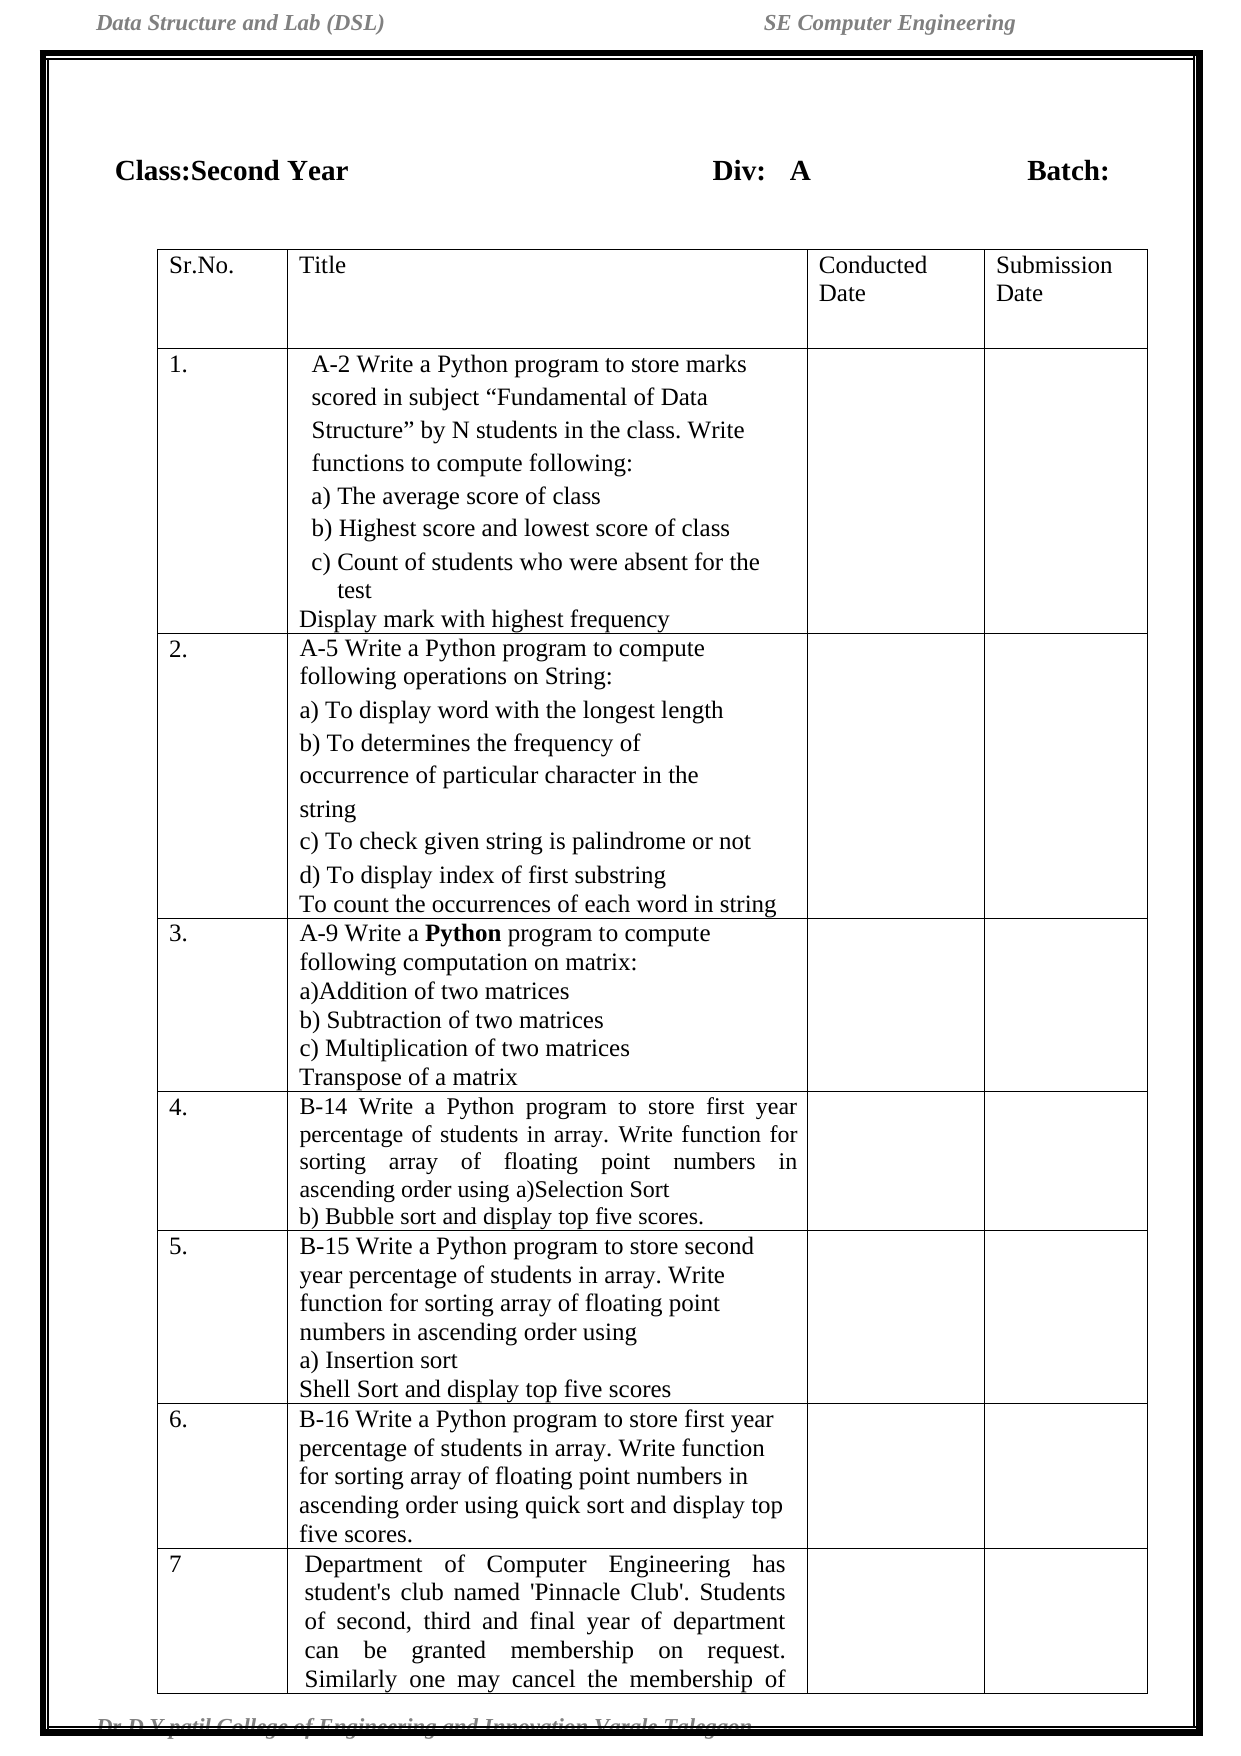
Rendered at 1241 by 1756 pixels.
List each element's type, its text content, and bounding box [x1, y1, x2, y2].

table_cell 6. [158, 1404, 287, 1548]
table_header Conducted Date [808, 250, 984, 348]
table_cell [985, 1549, 1147, 1692]
table_cell [808, 1231, 984, 1403]
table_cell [288, 1549, 807, 1692]
table_cell [808, 919, 984, 1091]
table_cell 5. [158, 1231, 287, 1403]
table_cell [985, 349, 1147, 633]
table_cell [985, 1404, 1147, 1548]
table_header Submission Date [985, 250, 1147, 348]
table_cell 7 [158, 1549, 287, 1692]
table_cell [985, 919, 1147, 1091]
table_cell [985, 634, 1147, 917]
table_cell [808, 1549, 984, 1692]
table_cell [985, 1092, 1147, 1230]
table_cell B-14 Write a Python program to store first year percentage of students in array. Write function for sorting array of floating point numbers in ascending order using a)Selection Sort b) Bubble sort and display top five scores. [288, 1092, 807, 1230]
table_cell B-16 Write a Python program to store first year percentage of students in array. Write function for sorting array of floating point numbers in ascending order using quick sort and display top five scores. [288, 1404, 807, 1548]
table_cell A-5 Write a Python program to compute following operations on String: To display word with the longest length To determines the frequency of occurrence of particular character in the string To check given string is palindrome or not To display index of first substring To count the occurrences of each word in string [288, 634, 807, 917]
table_cell B-15 Write a Python program to store second year percentage of students in array. Write function for sorting array of floating point numbers in ascending order using Insertion sort Shell Sort and display top five scores [288, 1231, 807, 1403]
table_cell [808, 1092, 984, 1230]
table_cell [808, 634, 984, 917]
table_cell 3. [158, 919, 287, 1091]
table_cell A-9 Write a Python program to compute following computation on matrix: a)Addition of two matrices Subtraction of two matrices Multiplication of two matrices Transpose of a matrix [288, 919, 807, 1091]
table_cell [808, 349, 984, 633]
table_cell A-2 Write a Python program to store marks scored in subject “Fundamental of Data Structure” by N students in the class. Write functions to compute following: The average score of class Highest score and lowest score of class Count of students who were absent for the test Display mark with highest frequency [288, 349, 807, 633]
table_cell [985, 1231, 1147, 1403]
table_cell 1. [158, 349, 287, 633]
table_header Title [288, 250, 807, 348]
table_header Sr.No. [158, 250, 287, 348]
table_cell [808, 1404, 984, 1548]
table_cell 2. [158, 634, 287, 917]
text Class:Second Year Div: A Batch: [49, 153, 1193, 186]
table_cell 4. [158, 1092, 287, 1230]
